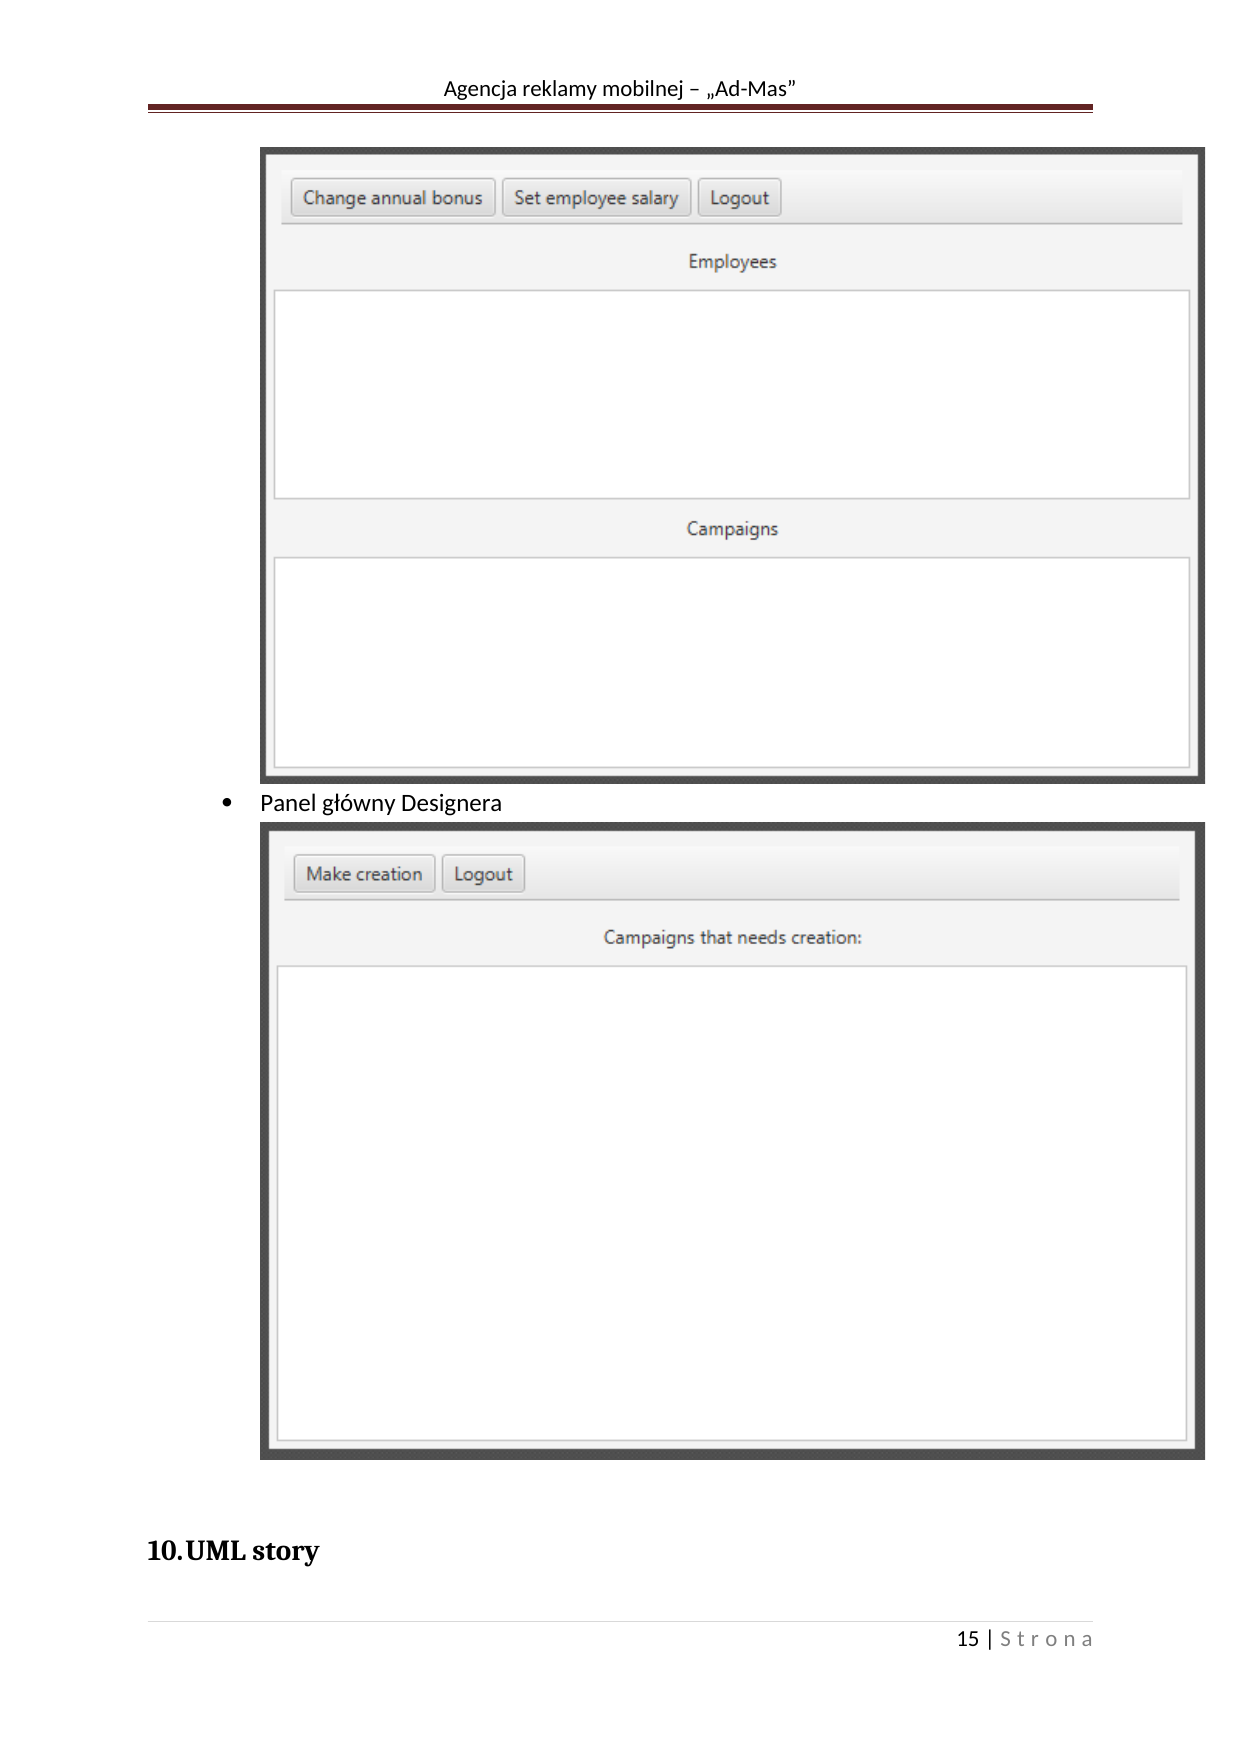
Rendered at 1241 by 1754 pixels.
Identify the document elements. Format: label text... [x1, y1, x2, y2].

list UML story [148, 1534, 1093, 1567]
picture [260, 147, 1205, 784]
list Panel główny Designera [223, 787, 1093, 818]
picture [260, 822, 1205, 1460]
